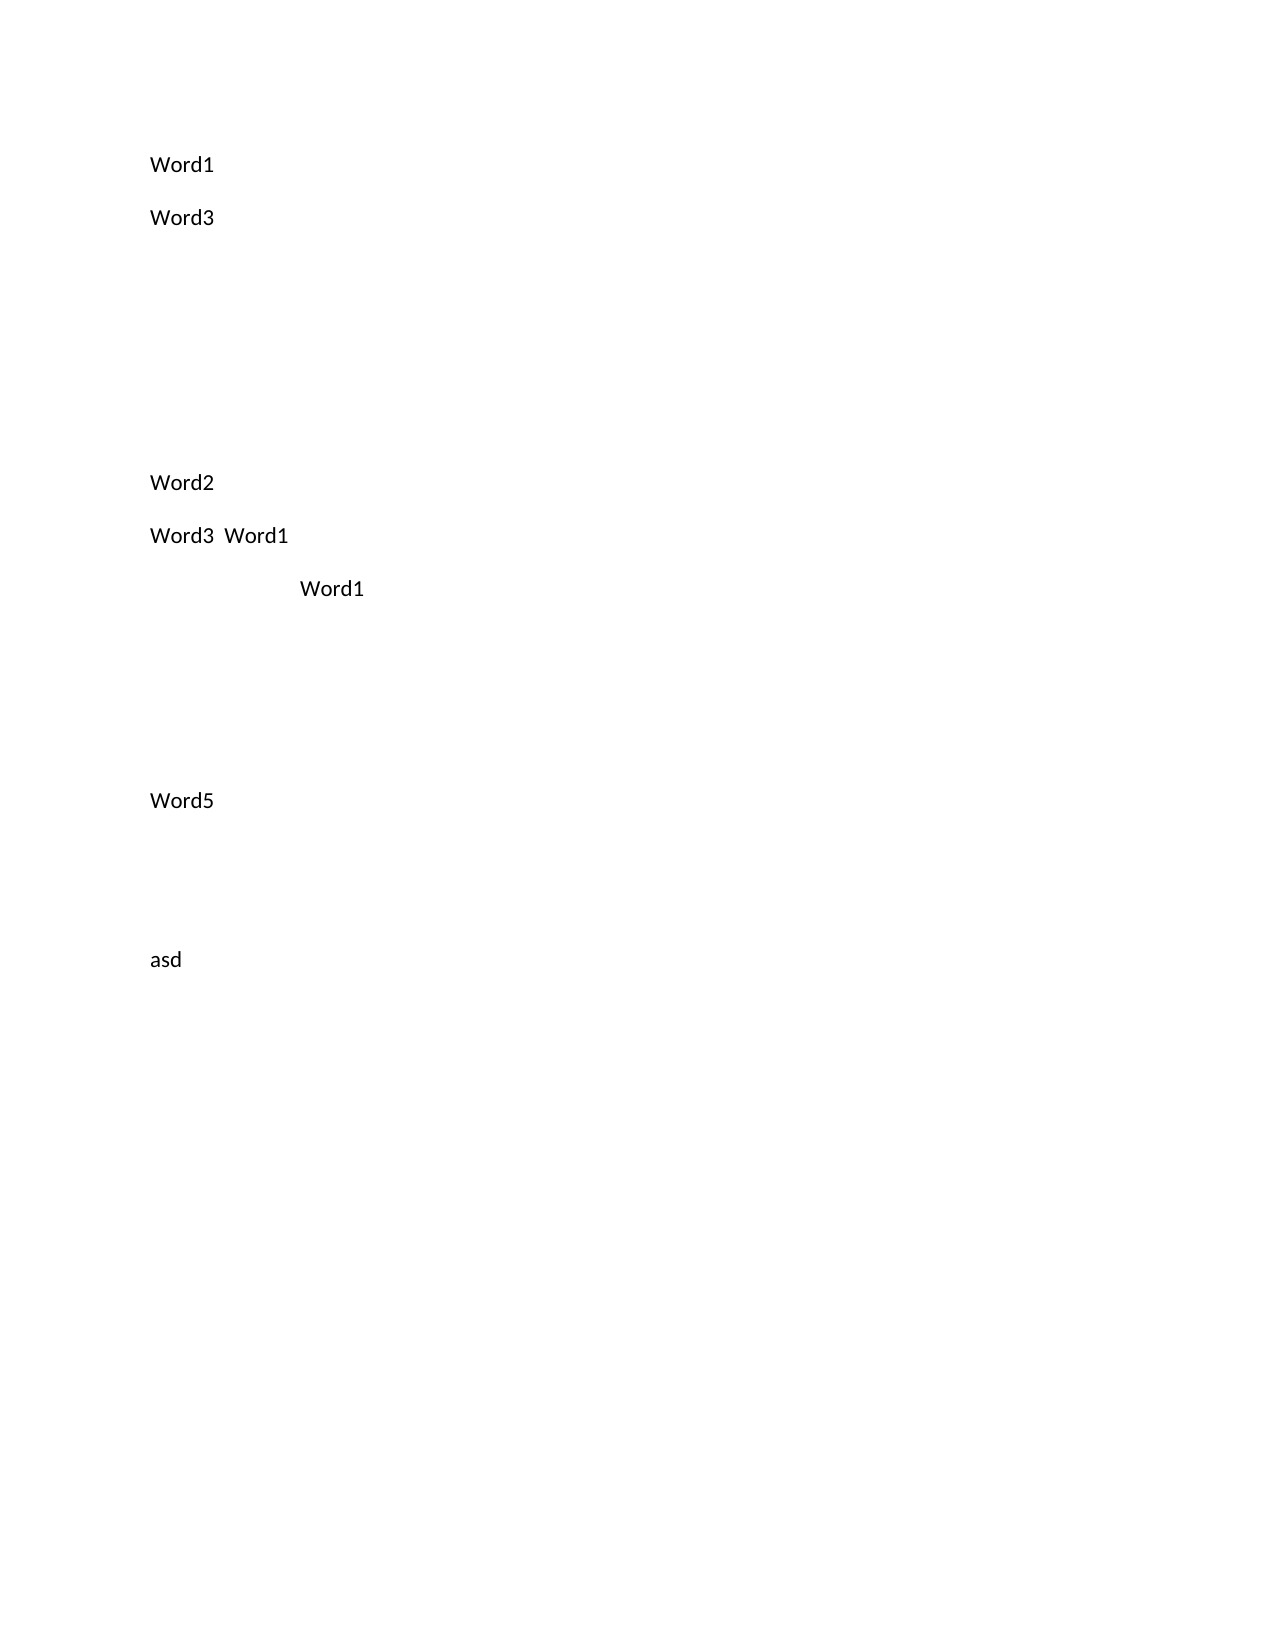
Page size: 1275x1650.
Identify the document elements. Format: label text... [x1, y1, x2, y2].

text Word1 [150, 574, 1125, 602]
text Word3 [150, 203, 1125, 231]
text Word5 [150, 786, 1125, 814]
text Word2 [150, 468, 1125, 496]
text Word3 Word1 [150, 521, 1125, 549]
text Word1 [150, 150, 1125, 178]
text asd [150, 945, 1125, 973]
